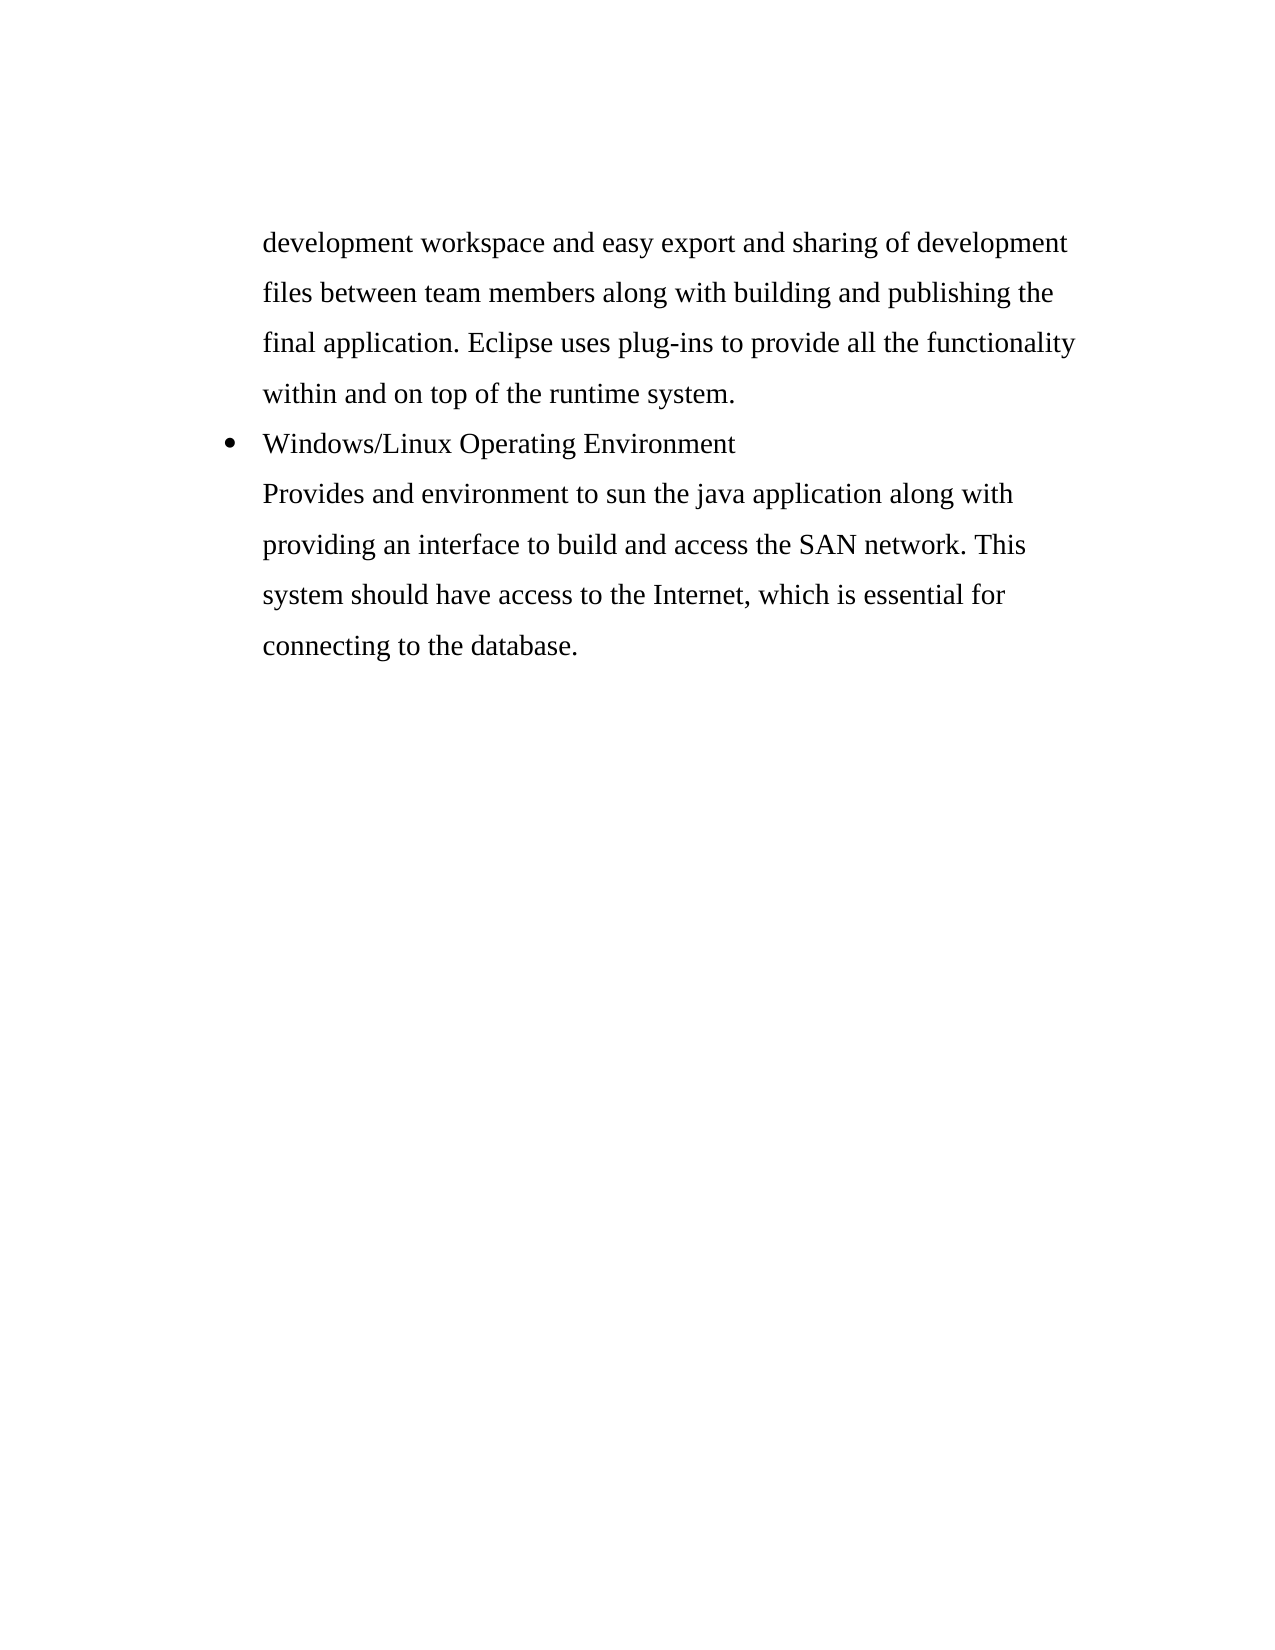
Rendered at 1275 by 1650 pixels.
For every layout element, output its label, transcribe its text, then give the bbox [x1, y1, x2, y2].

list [225, 225, 1087, 409]
list Windows/Linux Operating Environment Provides and environment to sun the java application along with providing an interface to build and access the SAN network. This system should have access to the Internet, which is essential for connecting to the database. [225, 426, 1087, 661]
